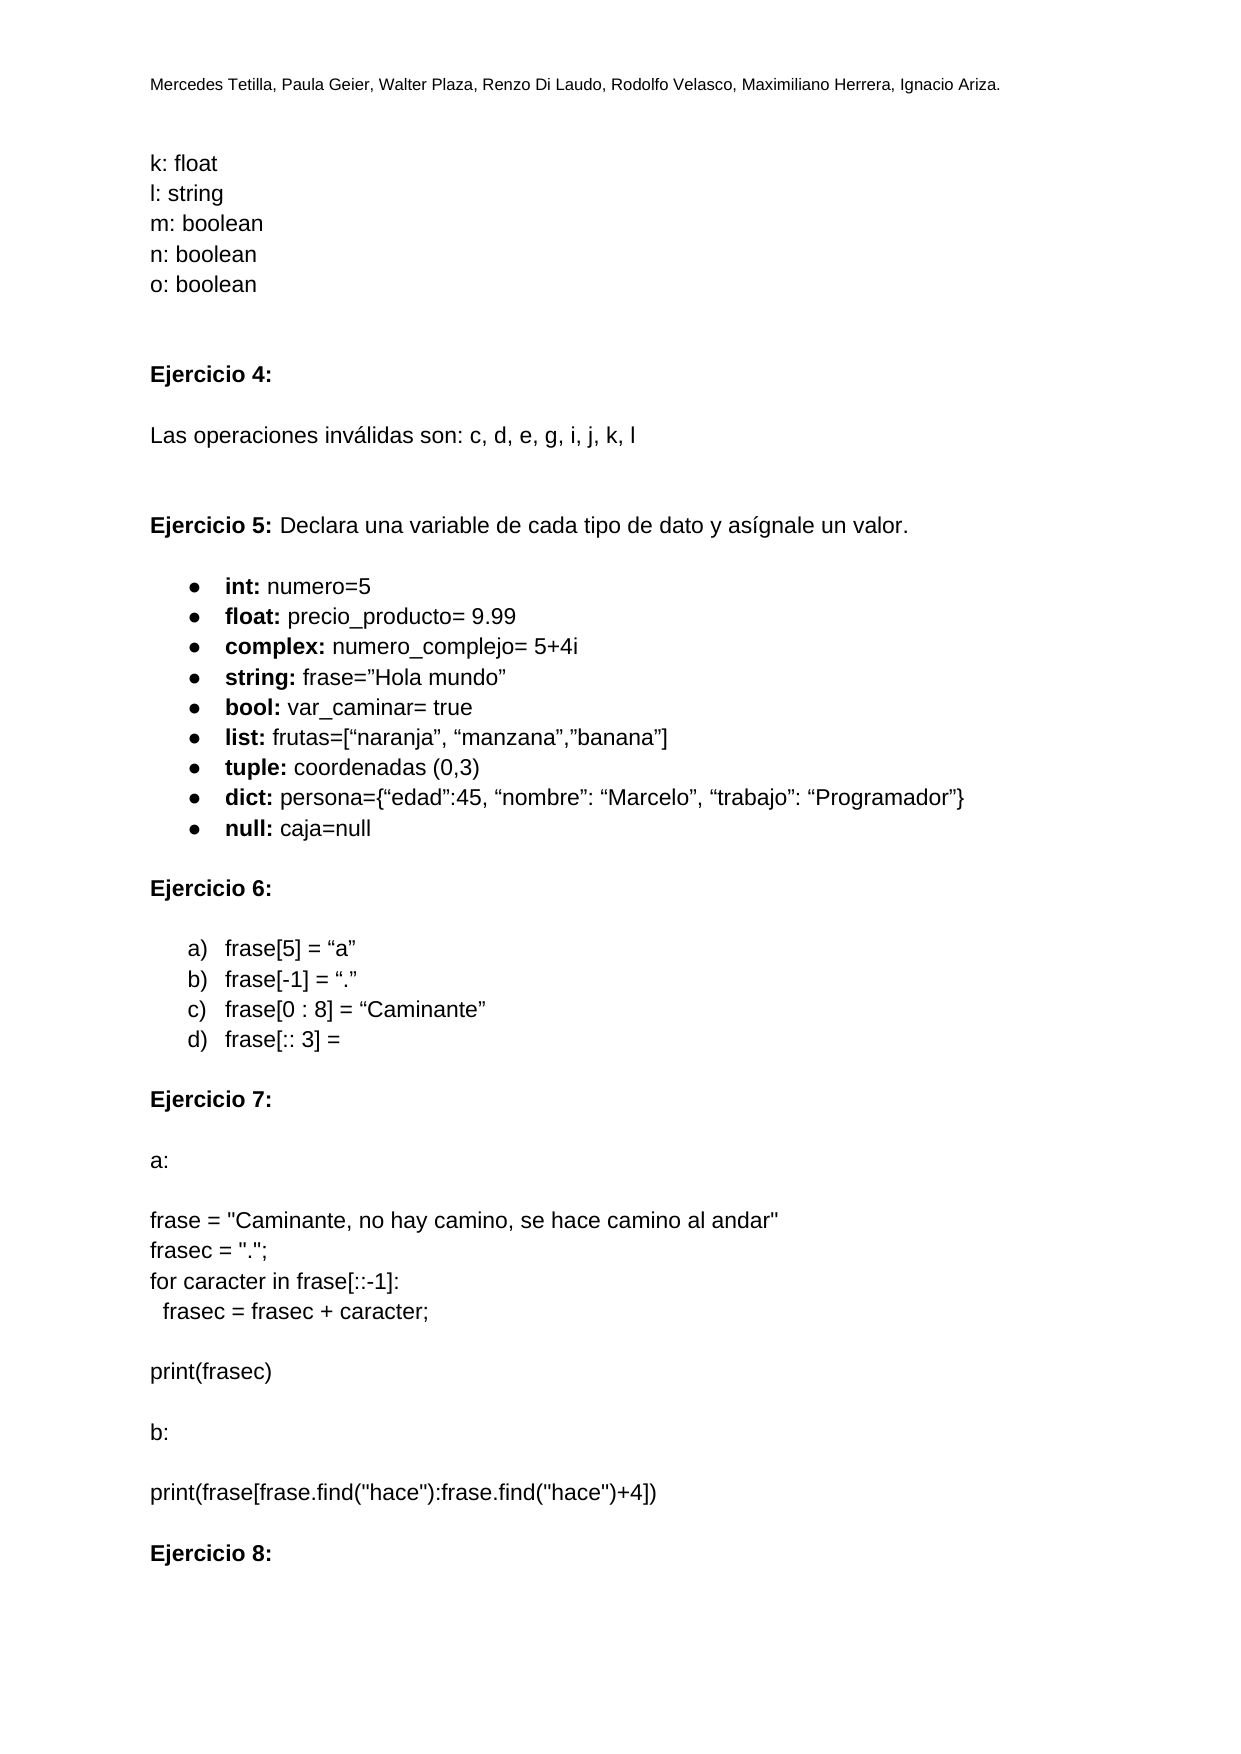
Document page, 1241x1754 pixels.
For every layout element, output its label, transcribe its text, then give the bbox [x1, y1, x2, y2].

text print(frasec) [150, 1358, 1090, 1385]
text frasec = frasec + caracter; [150, 1298, 1090, 1324]
list complex: numero_complejo= 5+4i [187, 633, 1090, 660]
text k: float [150, 150, 1090, 176]
list frase[5] = “a” [187, 935, 1090, 962]
list int: numero=5 [187, 573, 1090, 599]
text a: [150, 1147, 1090, 1173]
list bool: var_caminar= true [187, 694, 1090, 720]
list string: frase=”Hola mundo” [187, 663, 1090, 690]
list list: frutas=[“naranja”, “manzana”,”banana”] [187, 724, 1090, 750]
list frase[0 : 8] = “Caminante” [187, 996, 1090, 1022]
text print(frase[frase.find("hace"):frase.find("hace")+4]) [150, 1479, 1090, 1506]
text for caracter in frase[::-1]: [150, 1268, 1090, 1294]
list frase[:: 3] = [187, 1026, 1090, 1052]
text frase = "Caminante, no hay camino, se hace camino al andar" [150, 1207, 1090, 1234]
text m: boolean [150, 210, 1090, 237]
list tuple: coordenadas (0,3) [187, 754, 1090, 781]
list null: caja=null [187, 814, 1090, 841]
text l: string [150, 180, 1090, 207]
text Las operaciones inválidas son: c, d, e, g, i, j, k, l [150, 422, 1090, 448]
text Ejercicio 7: [150, 1086, 1090, 1113]
list frase[-1] = “.” [187, 966, 1090, 992]
list float: precio_producto= 9.99 [187, 603, 1090, 629]
text Ejercicio 8: [150, 1539, 1090, 1566]
text n: boolean [150, 241, 1090, 267]
text frasec = "."; [150, 1237, 1090, 1264]
text Ejercicio 4: [150, 361, 1090, 388]
list dict: persona={“edad”:45, “nombre”: “Marcelo”, “trabajo”: “Programador”} [187, 784, 1090, 811]
text Ejercicio 5: Declara una variable de cada tipo de dato y asígnale un valor. [150, 512, 1090, 539]
text o: boolean [150, 271, 1090, 297]
text b: [150, 1419, 1090, 1445]
text Ejercicio 6: [150, 875, 1090, 901]
